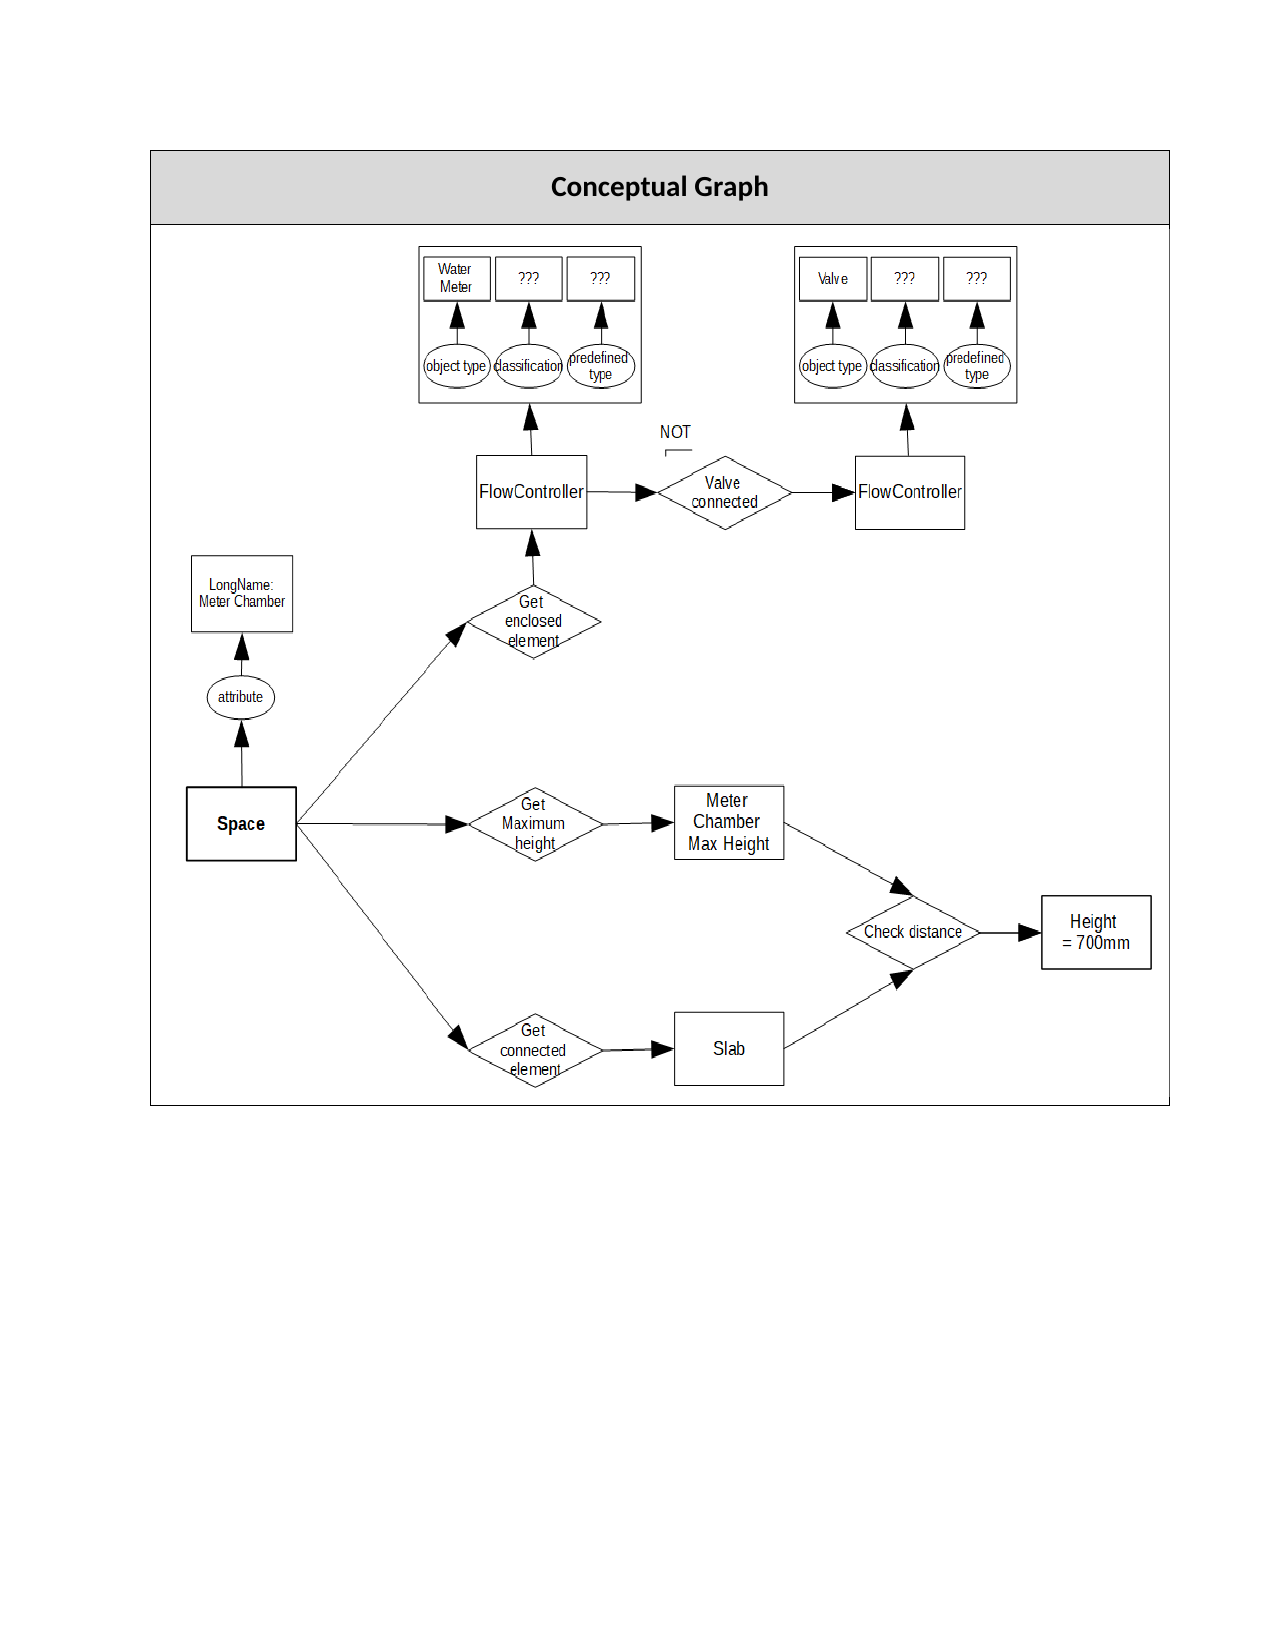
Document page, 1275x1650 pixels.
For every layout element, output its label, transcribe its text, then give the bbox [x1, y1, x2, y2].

table_header Conceptual Graph [151, 151, 1169, 224]
table_cell [151, 225, 1169, 1105]
picture [161, 229, 1170, 1097]
